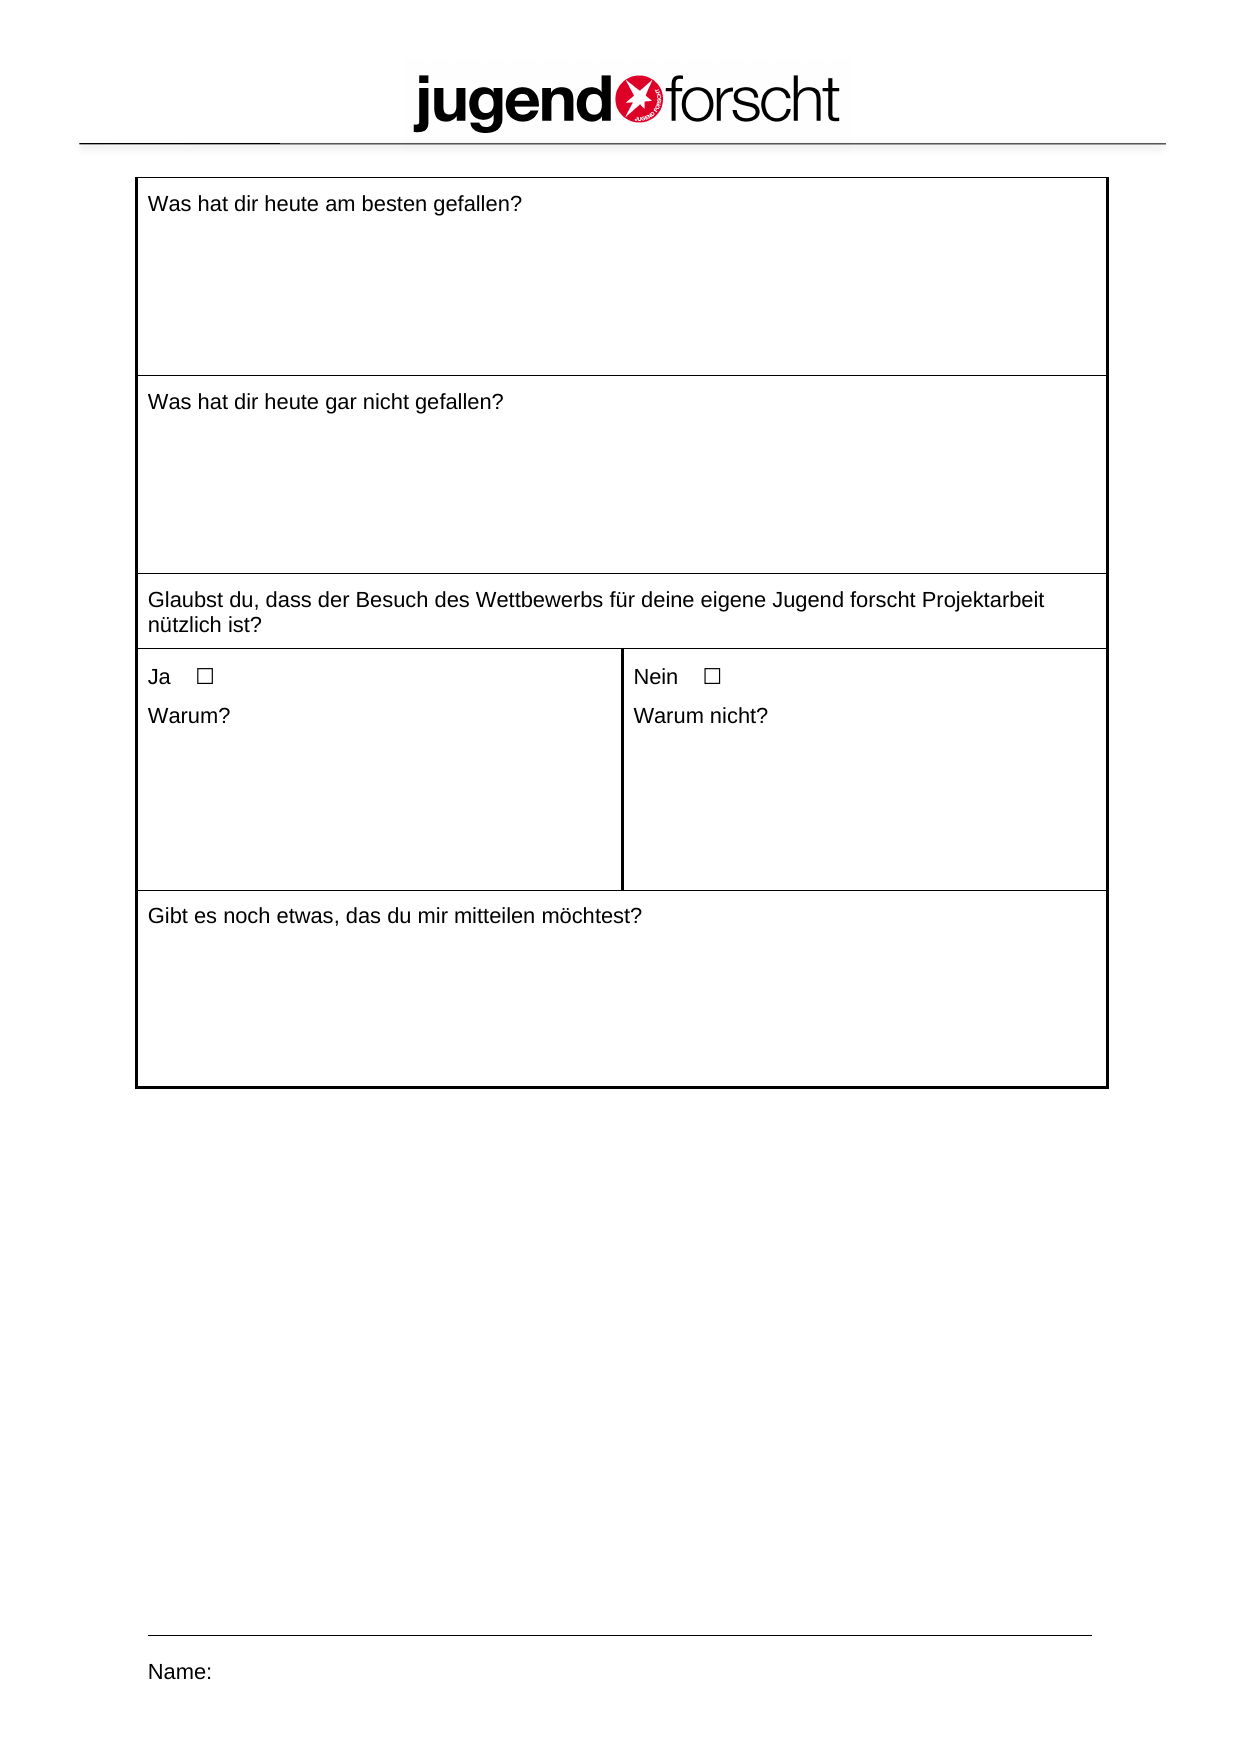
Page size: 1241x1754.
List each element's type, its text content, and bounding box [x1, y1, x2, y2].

table_cell Glaubst du, dass der Besuch des Wettbewerbs für deine eigene Jugend forscht Projektarbeit nützlich ist? [138, 574, 1106, 647]
table_header Was hat dir heute am besten gefallen? [138, 178, 1106, 375]
picture [403, 58, 853, 143]
table_cell Was hat dir heute gar nicht gefallen? [138, 376, 1106, 573]
table_cell Ja ☐ Warum? [138, 649, 621, 890]
table_cell Gibt es noch etwas, das du mir mitteilen möchtest? [138, 891, 1106, 1086]
table_cell Nein ☐ Warum nicht? [624, 649, 1106, 890]
picture [403, 145, 853, 149]
